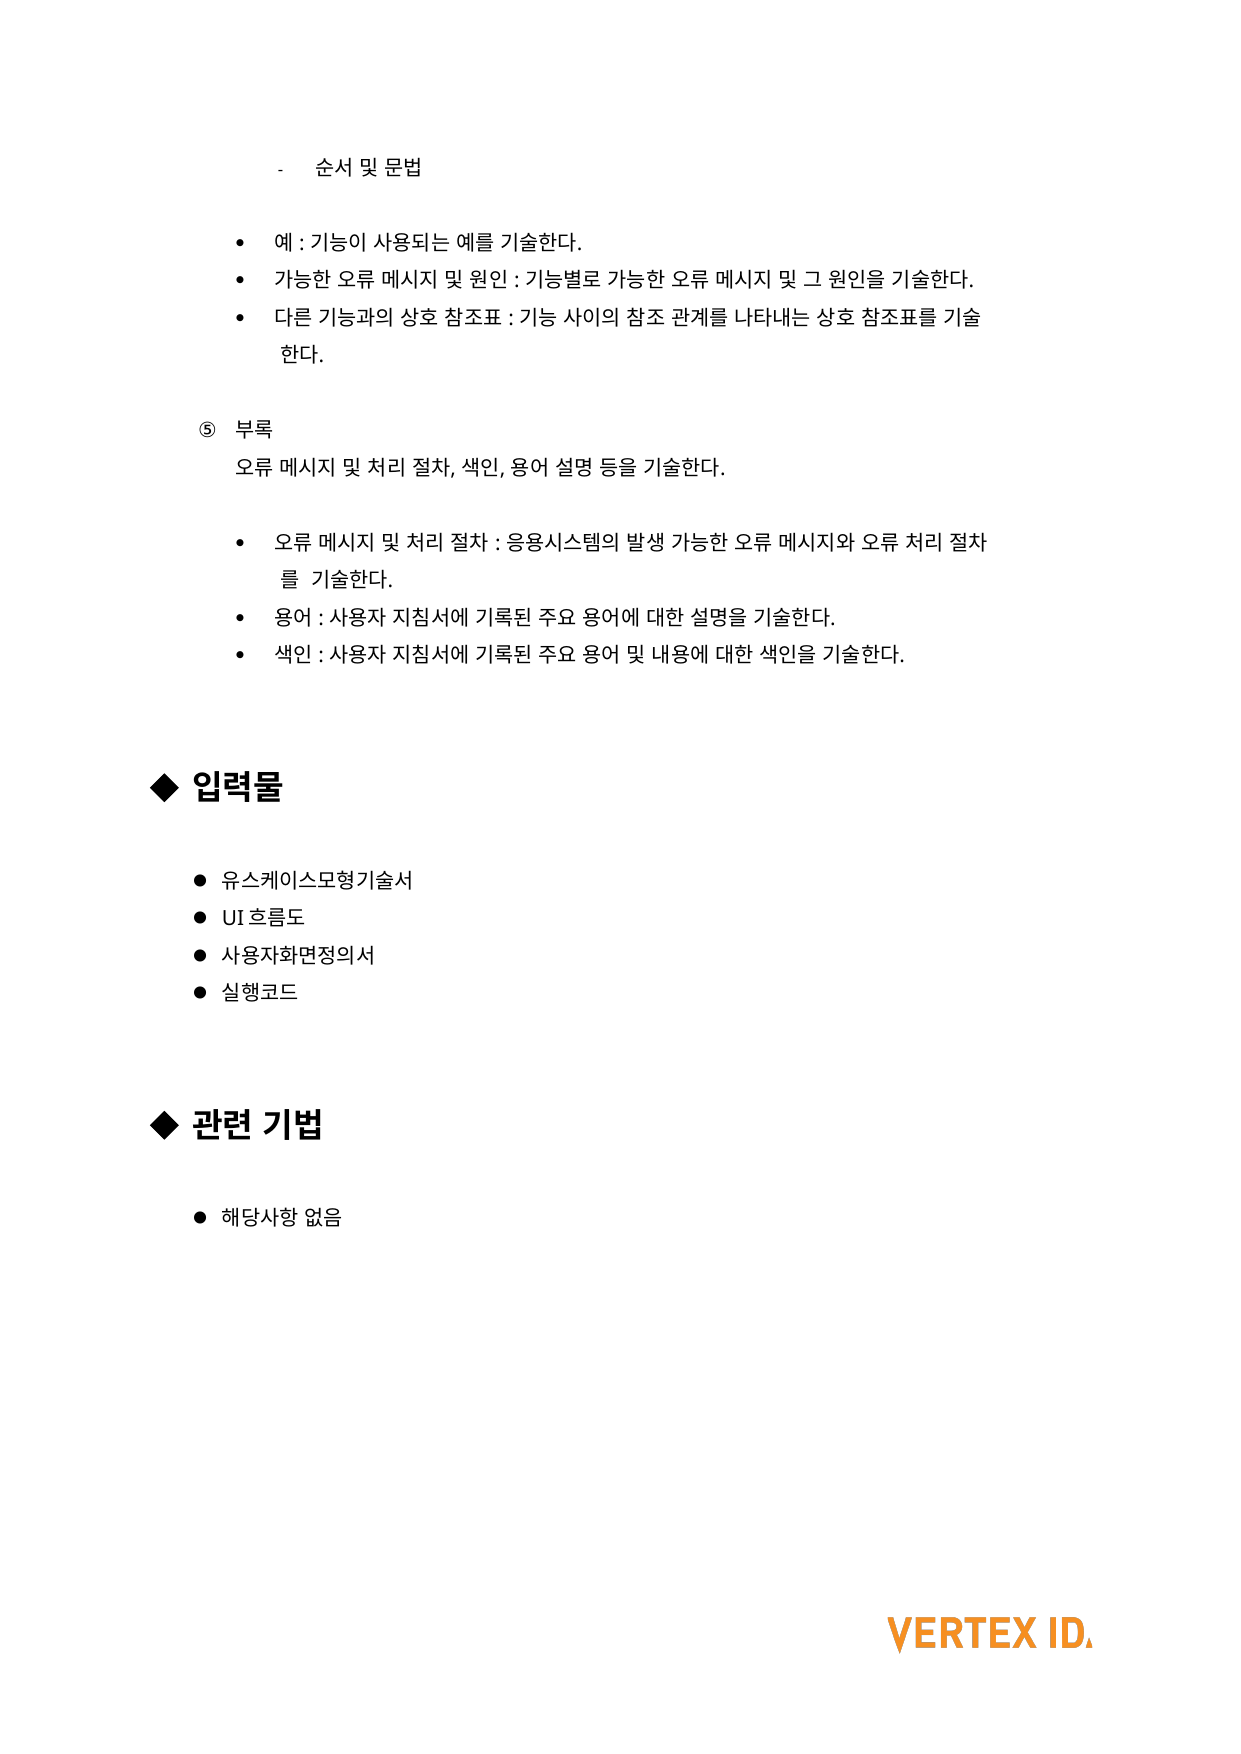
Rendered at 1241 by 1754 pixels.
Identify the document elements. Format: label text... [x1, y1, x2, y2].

list 다른 기능과의 상호 참조표 : 기능 사이의 참조 관계를 나타내는 상호 참조표를 기술 [192, 298, 1092, 335]
list 해당사항 없음 [192, 1198, 1092, 1235]
list 실행코드 [192, 973, 1092, 1010]
list 예 : 기능이 사용되는 예를 기술한다. [192, 223, 1092, 260]
text 를 기술한다. [197, 560, 1092, 598]
list 가능한 오류 메시지 및 원인 : 기능별로 가능한 오류 메시지 및 그 원인을 기술한다. [192, 260, 1092, 298]
list 관련 기법 [148, 1085, 1092, 1160]
text 한다. [197, 335, 1092, 373]
list 용어 : 사용자 지침서에 기록된 주요 용어에 대한 설명을 기술한다. [192, 598, 1092, 635]
list UI흐름도 [192, 898, 1092, 935]
list 유스케이스모형기술서 [192, 860, 1092, 898]
list 오류 메시지 및 처리 절차 : 응용시스템의 발생 가능한 오류 메시지와 오류 처리 절차 [192, 523, 1092, 560]
list 색인 : 사용자 지침서에 기록된 주요 용어 및 내용에 대한 색인을 기술한다. [192, 635, 1092, 673]
list 부록 [192, 410, 1092, 448]
list 사용자화면정의서 [192, 935, 1092, 973]
picture [887, 1617, 1093, 1654]
list 입력물 [148, 748, 1092, 823]
list 순서 및 문법 [185, 148, 1092, 185]
list 오류 메시지 및 처리 절차, 색인, 용어 설명 등을 기술한다. [235, 448, 1092, 485]
